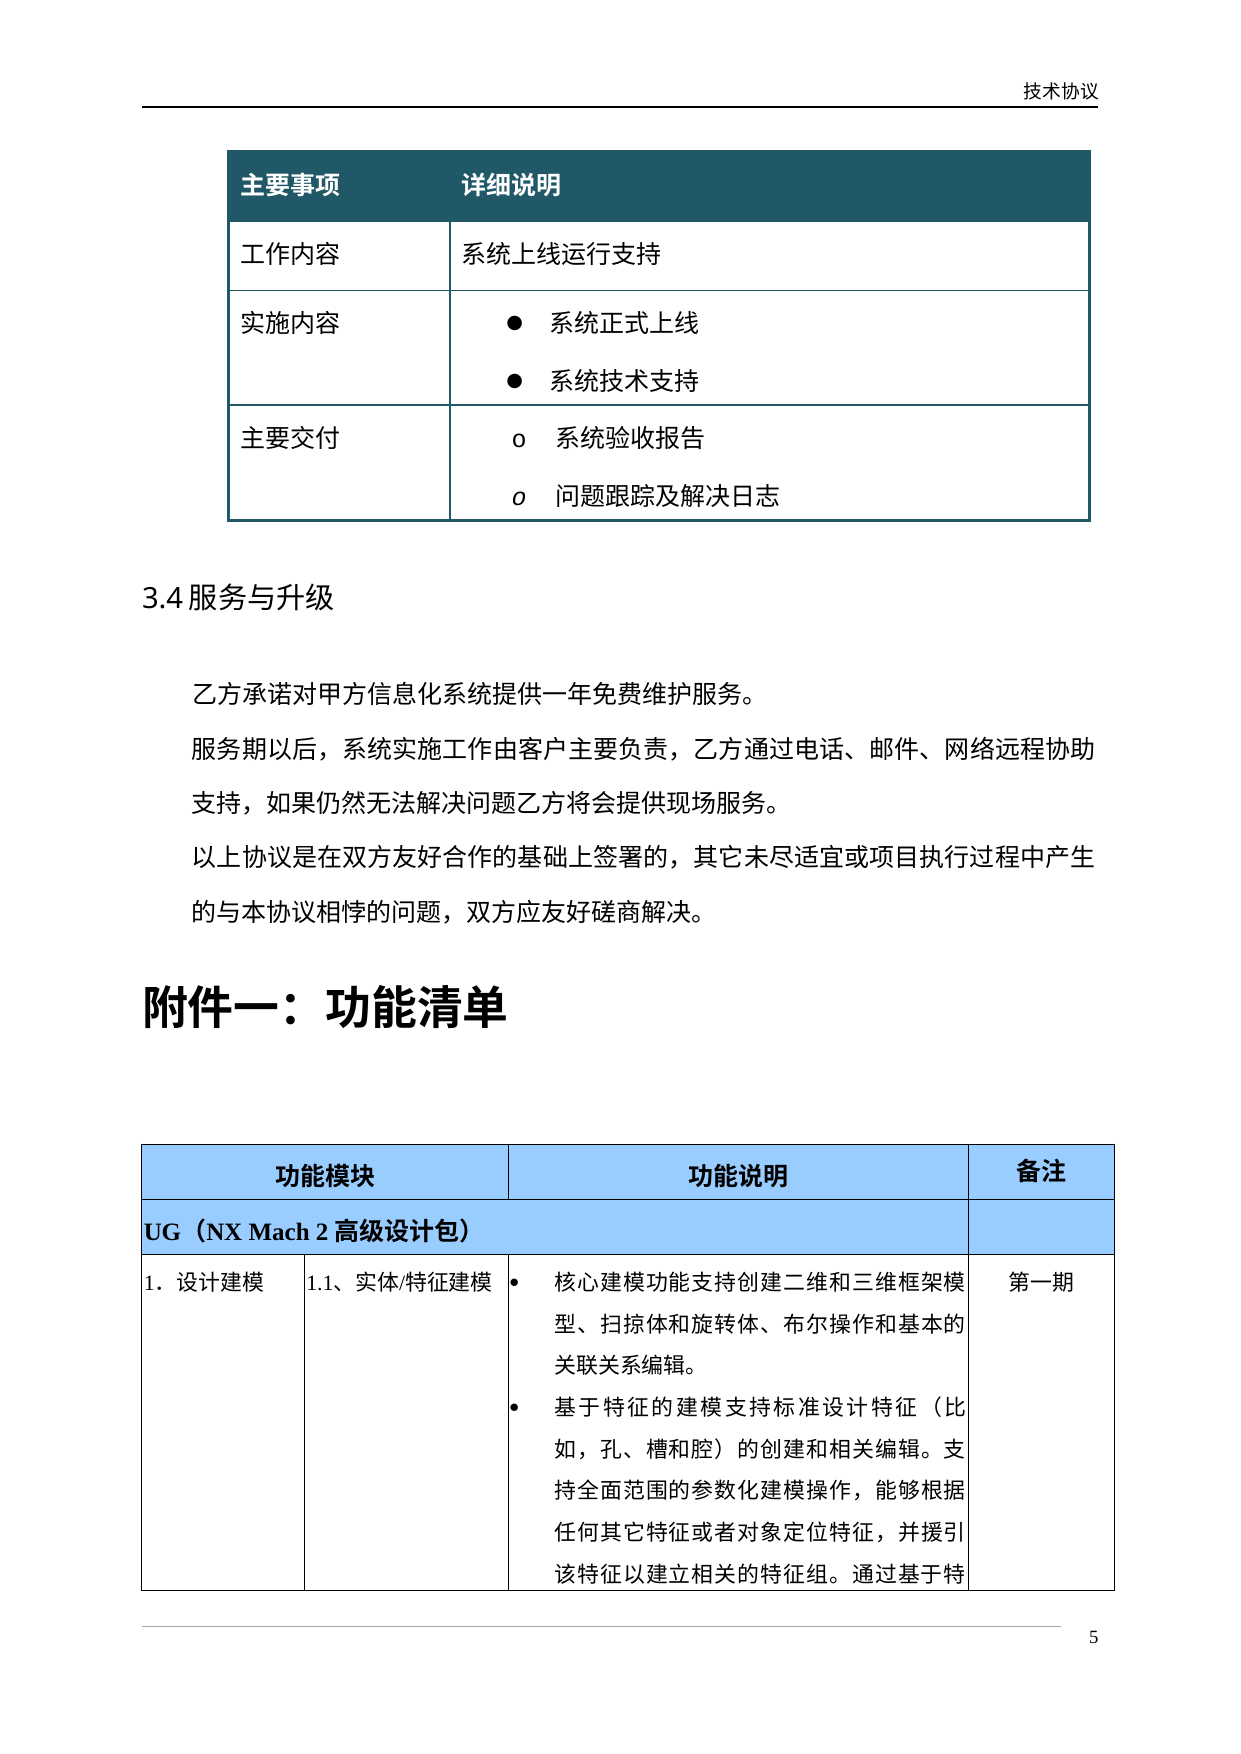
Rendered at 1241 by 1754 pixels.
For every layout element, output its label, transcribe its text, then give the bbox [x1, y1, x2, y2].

table_cell 1.1、实体/特征建模 [305, 1255, 508, 1590]
table_cell 系统上线运行支持 [451, 222, 1088, 290]
subtitle 附件一：功能清单 [142, 972, 1098, 1038]
text 以上协议是在双方友好合作的基础上签署的，其它未尽适宜或项目执行过程中产生的与本协议相悖的问题，双方应友好磋商解决。 [192, 838, 1098, 928]
table_cell 系统验收报告 问题跟踪及解决日志 [451, 406, 1088, 519]
table_cell 工作内容 [230, 222, 449, 290]
table_header 备注 [969, 1145, 1114, 1199]
subtitle 3.4服务与升级 [142, 574, 1098, 617]
table_header 详细说明 [451, 153, 1088, 221]
table_cell 主要交付 [230, 406, 449, 519]
text 乙方承诺对甲方信息化系统提供一年免费维护服务。 [142, 675, 1098, 711]
table_cell 系统正式上线 系统技术支持 [451, 291, 1088, 404]
table_header 功能模块 [142, 1145, 508, 1199]
table_cell 1．设计建模 [142, 1255, 304, 1590]
table_cell [969, 1200, 1114, 1254]
table_header 主要事项 [230, 153, 449, 221]
table_cell 第一期 [969, 1255, 1114, 1590]
table_cell 实施内容 [230, 291, 449, 404]
text 服务期以后，系统实施工作由客户主要负责，乙方通过电话、邮件、网络远程协助支持，如果仍然无法解决问题乙方将会提供现场服务。 [192, 729, 1098, 820]
table_header 功能说明 [509, 1145, 968, 1199]
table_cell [509, 1255, 968, 1590]
table_cell UG（NX Mach 2 高级设计包） [142, 1200, 968, 1254]
